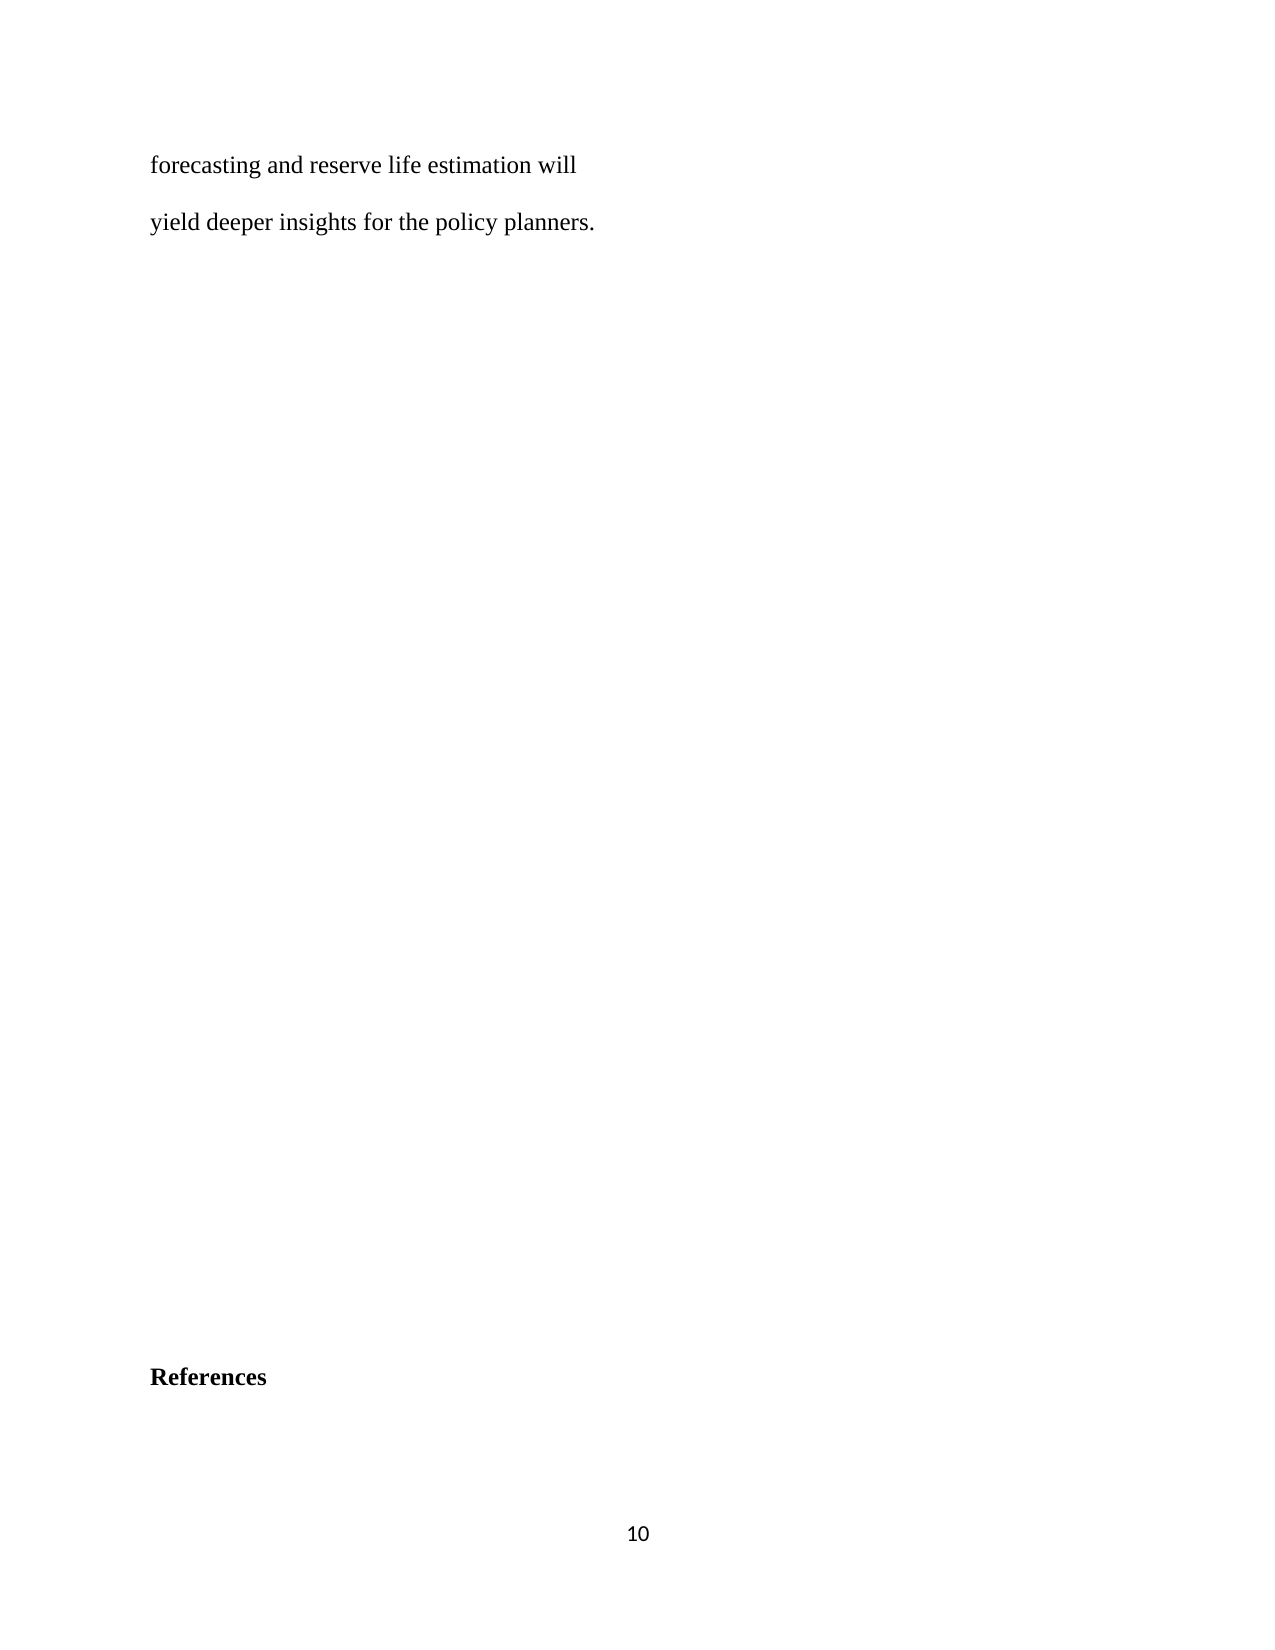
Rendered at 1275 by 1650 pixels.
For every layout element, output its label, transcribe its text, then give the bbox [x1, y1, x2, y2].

text References [150, 1362, 1125, 1391]
